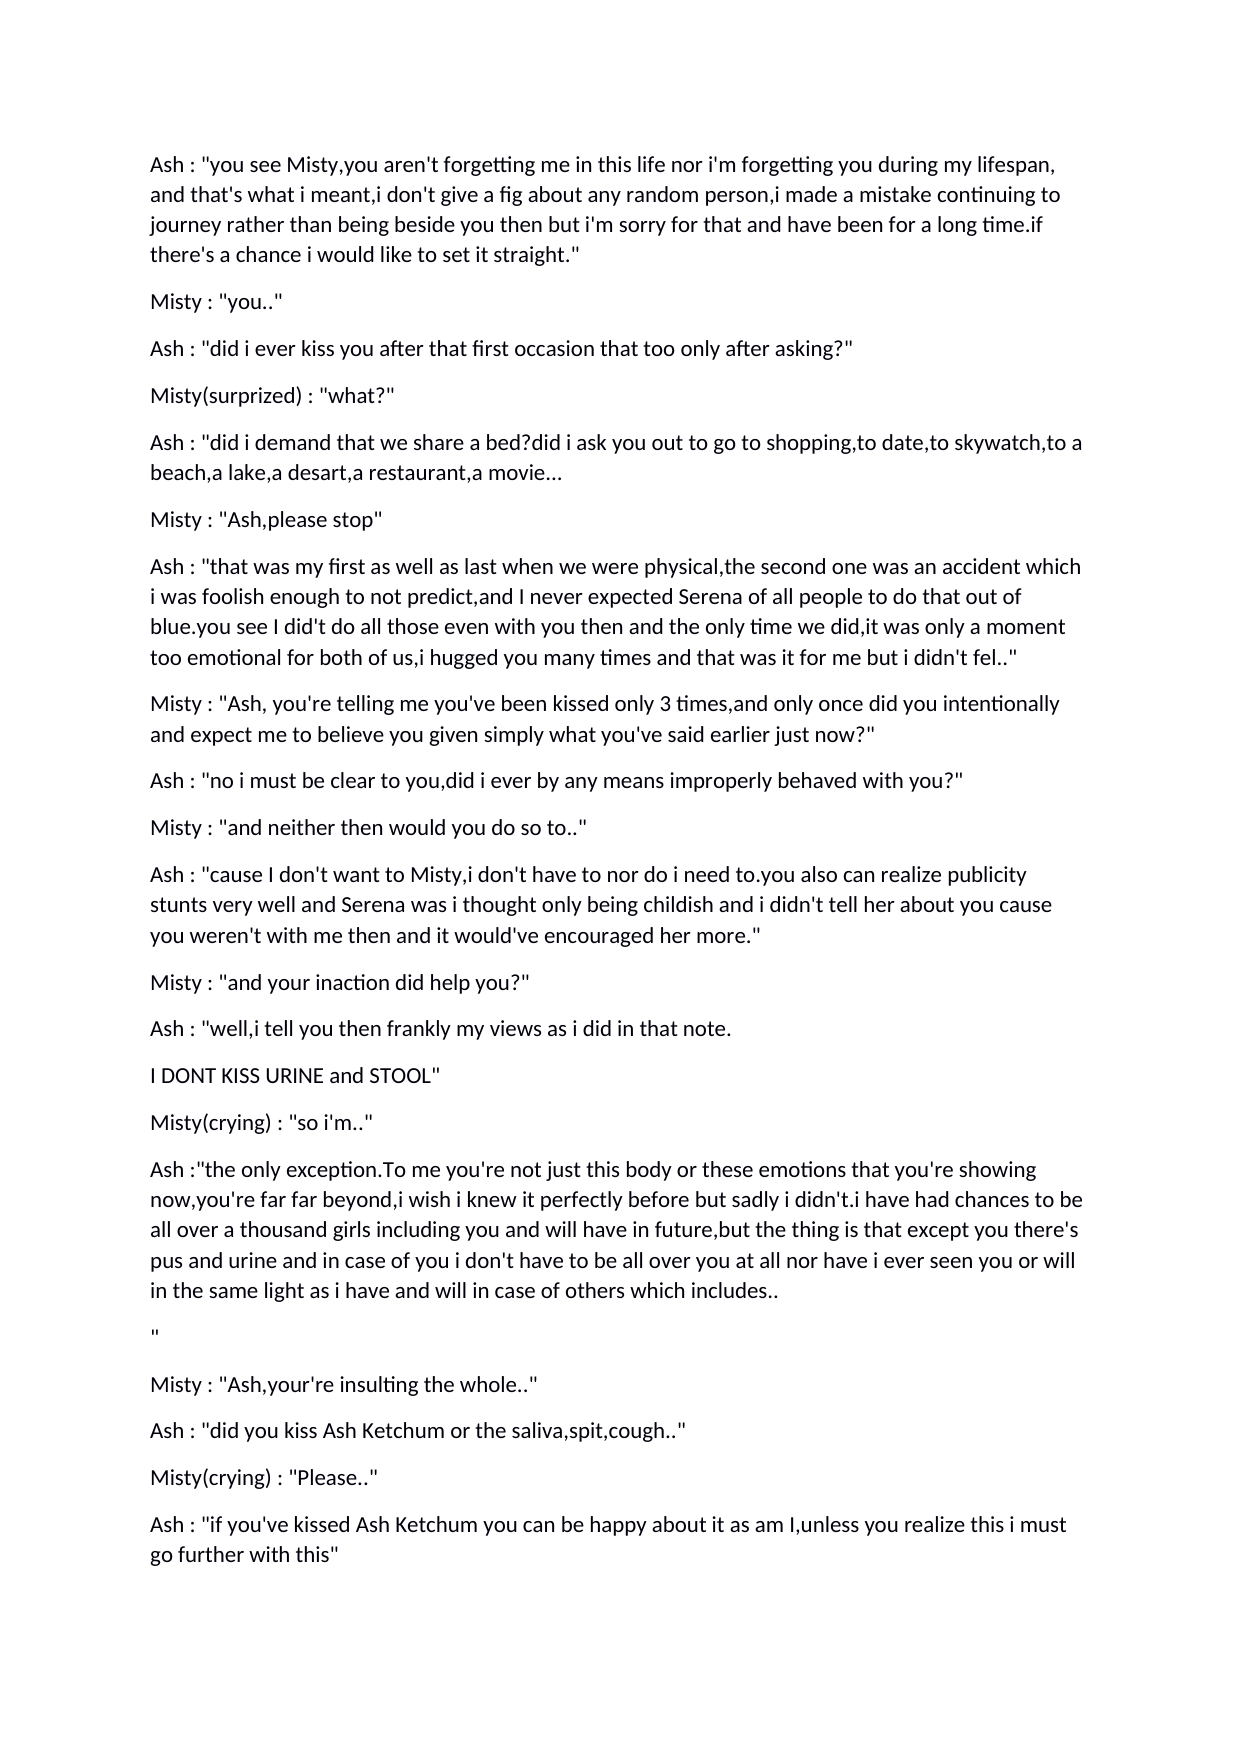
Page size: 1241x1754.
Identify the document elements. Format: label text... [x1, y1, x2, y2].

text Ash : "did you kiss Ash Ketchum or the saliva,spit,cough.." [150, 1417, 1090, 1445]
text Ash : "did i ever kiss you after that first occasion that too only after asking?" [150, 334, 1090, 362]
text Ash : "did i demand that we share a bed?did i ask you out to go to shopping,to date,to skywatch,to a beach,a lake,a desart,a restaurant,a movie... [150, 428, 1090, 486]
text Misty(crying) : "so i'm.." [150, 1108, 1090, 1136]
text Misty : "and your inaction did help you?" [150, 968, 1090, 996]
text I DONT KISS URINE and STOOL" [150, 1061, 1090, 1089]
text Misty(surprized) : "what?" [150, 381, 1090, 409]
text Ash : "cause I don't want to Misty,i don't have to nor do i need to.you also can realize publicity stunts very well and Serena was i thought only being childish and i didn't tell her about you cause you weren't with me then and it would've encouraged her more." [150, 860, 1090, 949]
text Misty : "Ash,please stop" [150, 505, 1090, 533]
text Misty(crying) : "Please.." [150, 1463, 1090, 1492]
text Ash :"the only exception.To me you're not just this body or these emotions that you're showing now,you're far far beyond,i wish i knew it perfectly before but sadly i didn't.i have had chances to be all over a thousand girls including you and will have in future,but the thing is that except you there's pus and urine and in case of you i don't have to be all over you at all nor have i ever seen you or will in the same light as i have and will in case of others which includes.. [150, 1155, 1090, 1304]
text Ash : "well,i tell you then frankly my views as i did in that note. [150, 1014, 1090, 1043]
text Ash : "if you've kissed Ash Ketchum you can be happy about it as am I,unless you realize this i must go further with this" [150, 1510, 1090, 1569]
text Misty : "Ash, you're telling me you've been kissed only 3 times,and only once did you intentionally and expect me to believe you given simply what you've said earlier just now?" [150, 689, 1090, 748]
text Ash : "no i must be clear to you,did i ever by any means improperly behaved with you?" [150, 767, 1090, 795]
text Misty : "and neither then would you do so to.." [150, 813, 1090, 842]
text Ash : "you see Misty,you aren't forgetting me in this life nor i'm forgetting you during my lifespan, and that's what i meant,i don't give a fig about any random person,i made a mistake continuing to journey rather than being beside you then but i'm sorry for that and have been for a long time.if there's a chance i would like to set it straight." [150, 150, 1090, 269]
text Ash : "that was my first as well as last when we were physical,the second one was an accident which i was foolish enough to not predict,and I never expected Serena of all people to do that out of blue.you see I did't do all those even with you then and the only time we did,it was only a moment too emotional for both of us,i hugged you many times and that was it for me but i didn't fel.." [150, 552, 1090, 671]
text Misty : "Ash,your're insulting the whole.." [150, 1370, 1090, 1398]
text " [150, 1323, 1090, 1351]
text Misty : "you.." [150, 287, 1090, 316]
